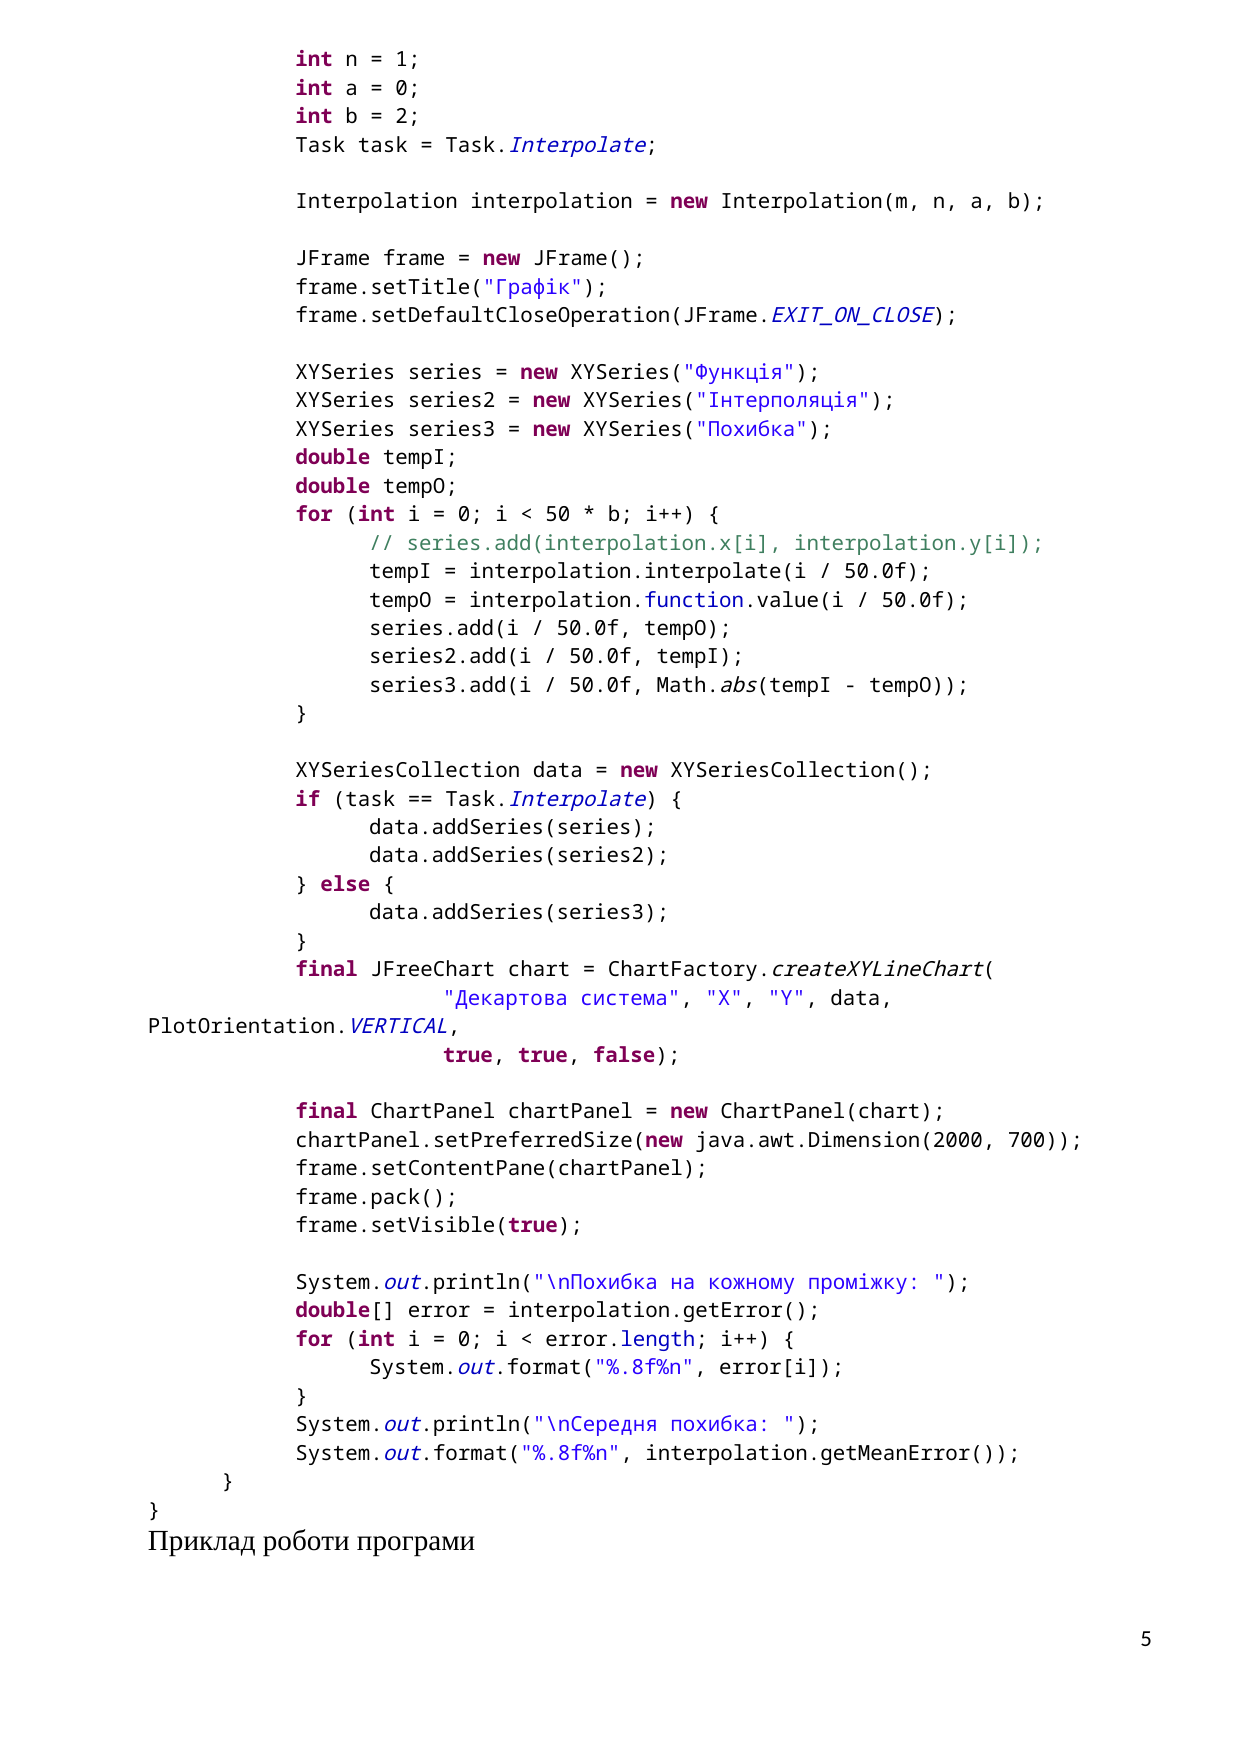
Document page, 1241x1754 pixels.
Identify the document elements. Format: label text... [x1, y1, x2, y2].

text final ChartPanel chartPanel = new ChartPanel(chart); [148, 1097, 1152, 1125]
text int a = 0; [148, 73, 1152, 101]
text int b = 2; [148, 101, 1152, 130]
text XYSeries series = new XYSeries("Функція"); [148, 357, 1152, 386]
text for (int i = 0; i < error.length; i++) { [148, 1324, 1152, 1352]
text double[] error = interpolation.getError(); [148, 1296, 1152, 1324]
text } [148, 926, 1152, 954]
text XYSeriesCollection data = new XYSeriesCollection(); [148, 755, 1152, 784]
text "Декартова система", "X", "Y", data, PlotOrientation.VERTICAL, [148, 983, 1152, 1040]
text JFrame frame = new JFrame(); [148, 243, 1152, 272]
text XYSeries series3 = new XYSeries("Похибка"); [148, 414, 1152, 442]
text System.out.format("%.8f%n", error[i]); [148, 1352, 1152, 1381]
text } [148, 1381, 1152, 1409]
text double tempI; [148, 442, 1152, 471]
text series.add(i / 50.0f, tempO); [148, 613, 1152, 642]
text if (task == Task.Interpolate) { [148, 784, 1152, 812]
text data.addSeries(series2); [148, 841, 1152, 869]
text data.addSeries(series3); [148, 897, 1152, 926]
text frame.setDefaultCloseOperation(JFrame.EXIT_ON_CLOSE); [148, 300, 1152, 329]
text } [148, 1495, 1152, 1523]
text } else { [148, 869, 1152, 897]
text // series.add(interpolation.x[i], interpolation.y[i]); [148, 528, 1152, 556]
text System.out.println("\nПохибка на кожному проміжку: "); [148, 1267, 1152, 1296]
text Task task = Task.Interpolate; [148, 130, 1152, 158]
text true, true, false); [148, 1040, 1152, 1068]
text double tempO; [148, 471, 1152, 499]
text frame.pack(); [148, 1182, 1152, 1210]
text XYSeries series2 = new XYSeries("Інтерполяція"); [148, 386, 1152, 414]
text frame.setContentPane(chartPanel); [148, 1153, 1152, 1182]
text frame.setTitle("Графік"); [148, 272, 1152, 300]
text series3.add(i / 50.0f, Math.abs(tempI - tempO)); [148, 670, 1152, 698]
text } [148, 698, 1152, 727]
text Interpolation interpolation = new Interpolation(m, n, a, b); [148, 187, 1152, 215]
text tempI = interpolation.interpolate(i / 50.0f); [148, 556, 1152, 585]
text int n = 1; [148, 44, 1152, 73]
text frame.setVisible(true); [148, 1210, 1152, 1239]
text } [148, 1466, 1152, 1495]
text for (int i = 0; i < 50 * b; i++) { [148, 499, 1152, 528]
text series2.add(i / 50.0f, tempI); [148, 642, 1152, 670]
text chartPanel.setPreferredSize(new java.awt.Dimension(2000, 700)); [148, 1125, 1152, 1153]
text final JFreeChart chart = ChartFactory.createXYLineChart( [148, 954, 1152, 983]
text System.out.format("%.8f%n", interpolation.getMeanError()); [148, 1438, 1152, 1466]
text Приклад роботи програми [148, 1523, 1152, 1557]
text tempO = interpolation.function.value(i / 50.0f); [148, 585, 1152, 613]
text data.addSeries(series); [148, 812, 1152, 841]
text System.out.println("\nСередня похибка: "); [148, 1409, 1152, 1438]
